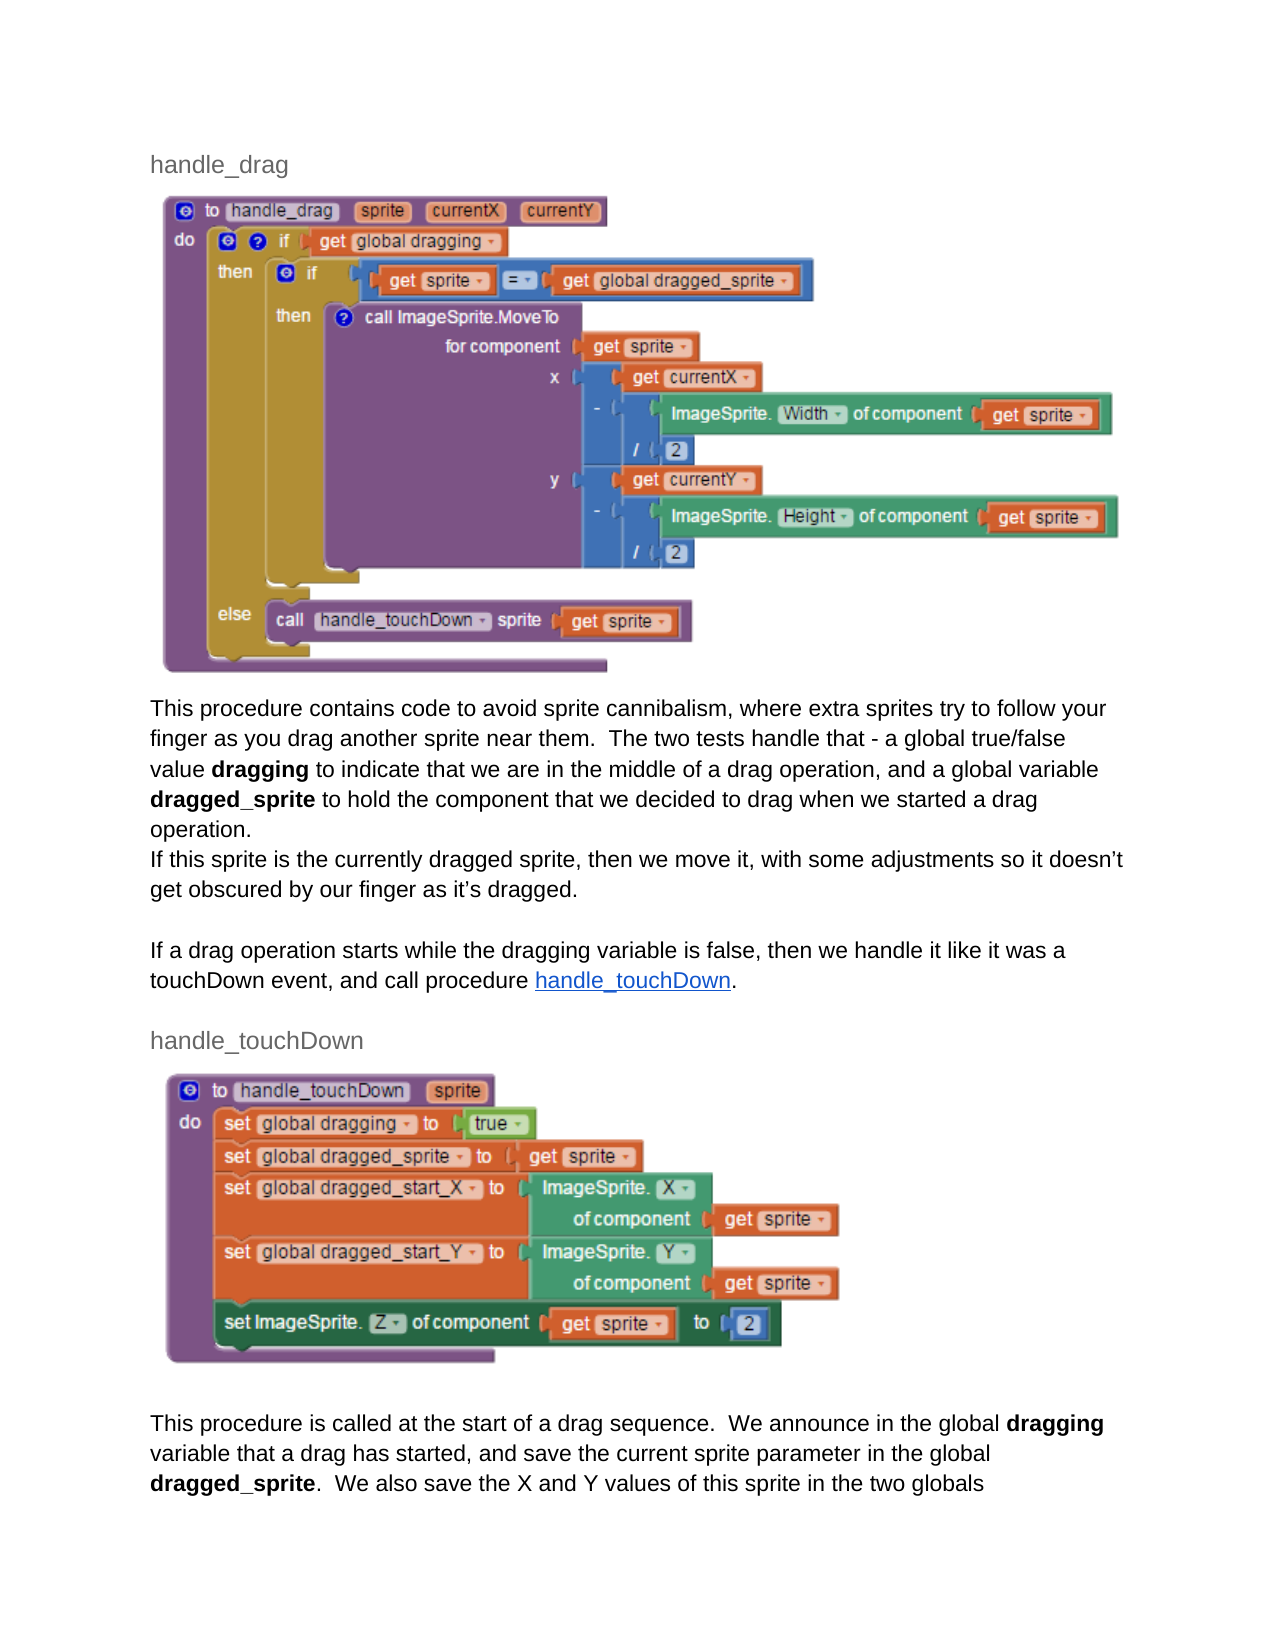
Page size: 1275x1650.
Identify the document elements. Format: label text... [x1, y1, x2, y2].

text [150, 1410, 1125, 1497]
picture [150, 1063, 846, 1376]
picture [150, 187, 1125, 692]
subtitle handle_touchDown [150, 1026, 1125, 1055]
text This procedure contains code to avoid sprite cannibalism, where extra sprites try to follow your finger as you drag another sprite near them. The two tests handle that - a global true/false value dragging to indicate that we are in the middle of a drag operation, and a global variable dragged_sprite to hold the component that we decided to drag when we started a drag operation. [150, 695, 1125, 842]
text If this sprite is the currently dragged sprite, then we move it, with some adjustments so it doesn’t get obscured by our finger as it’s dragged. [150, 846, 1125, 903]
text If a drag operation starts while the dragging variable is false, then we handle it like it was a touchDown event, and call procedure handle_touchDown. [150, 937, 1125, 993]
subtitle handle_drag [150, 150, 1125, 179]
